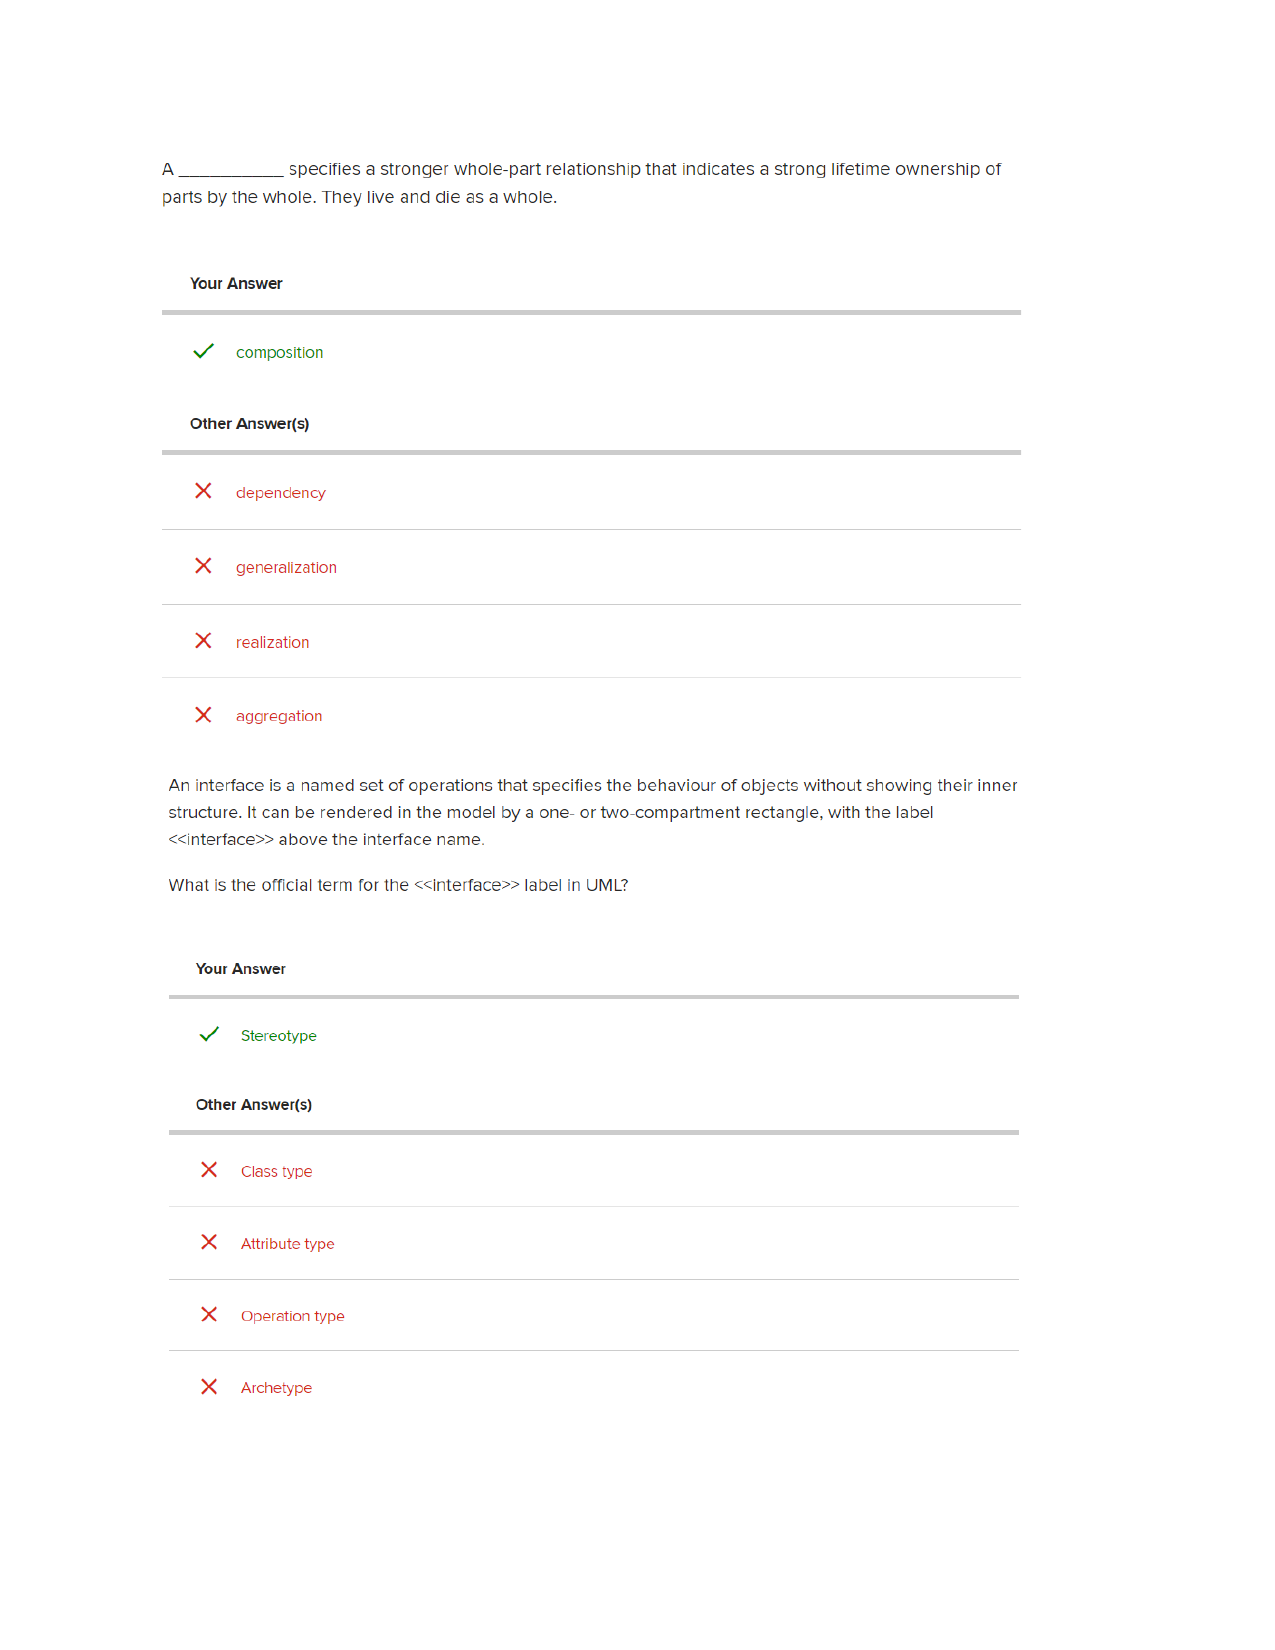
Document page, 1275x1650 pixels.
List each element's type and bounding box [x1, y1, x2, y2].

picture [150, 767, 1035, 1416]
picture [150, 150, 1022, 749]
